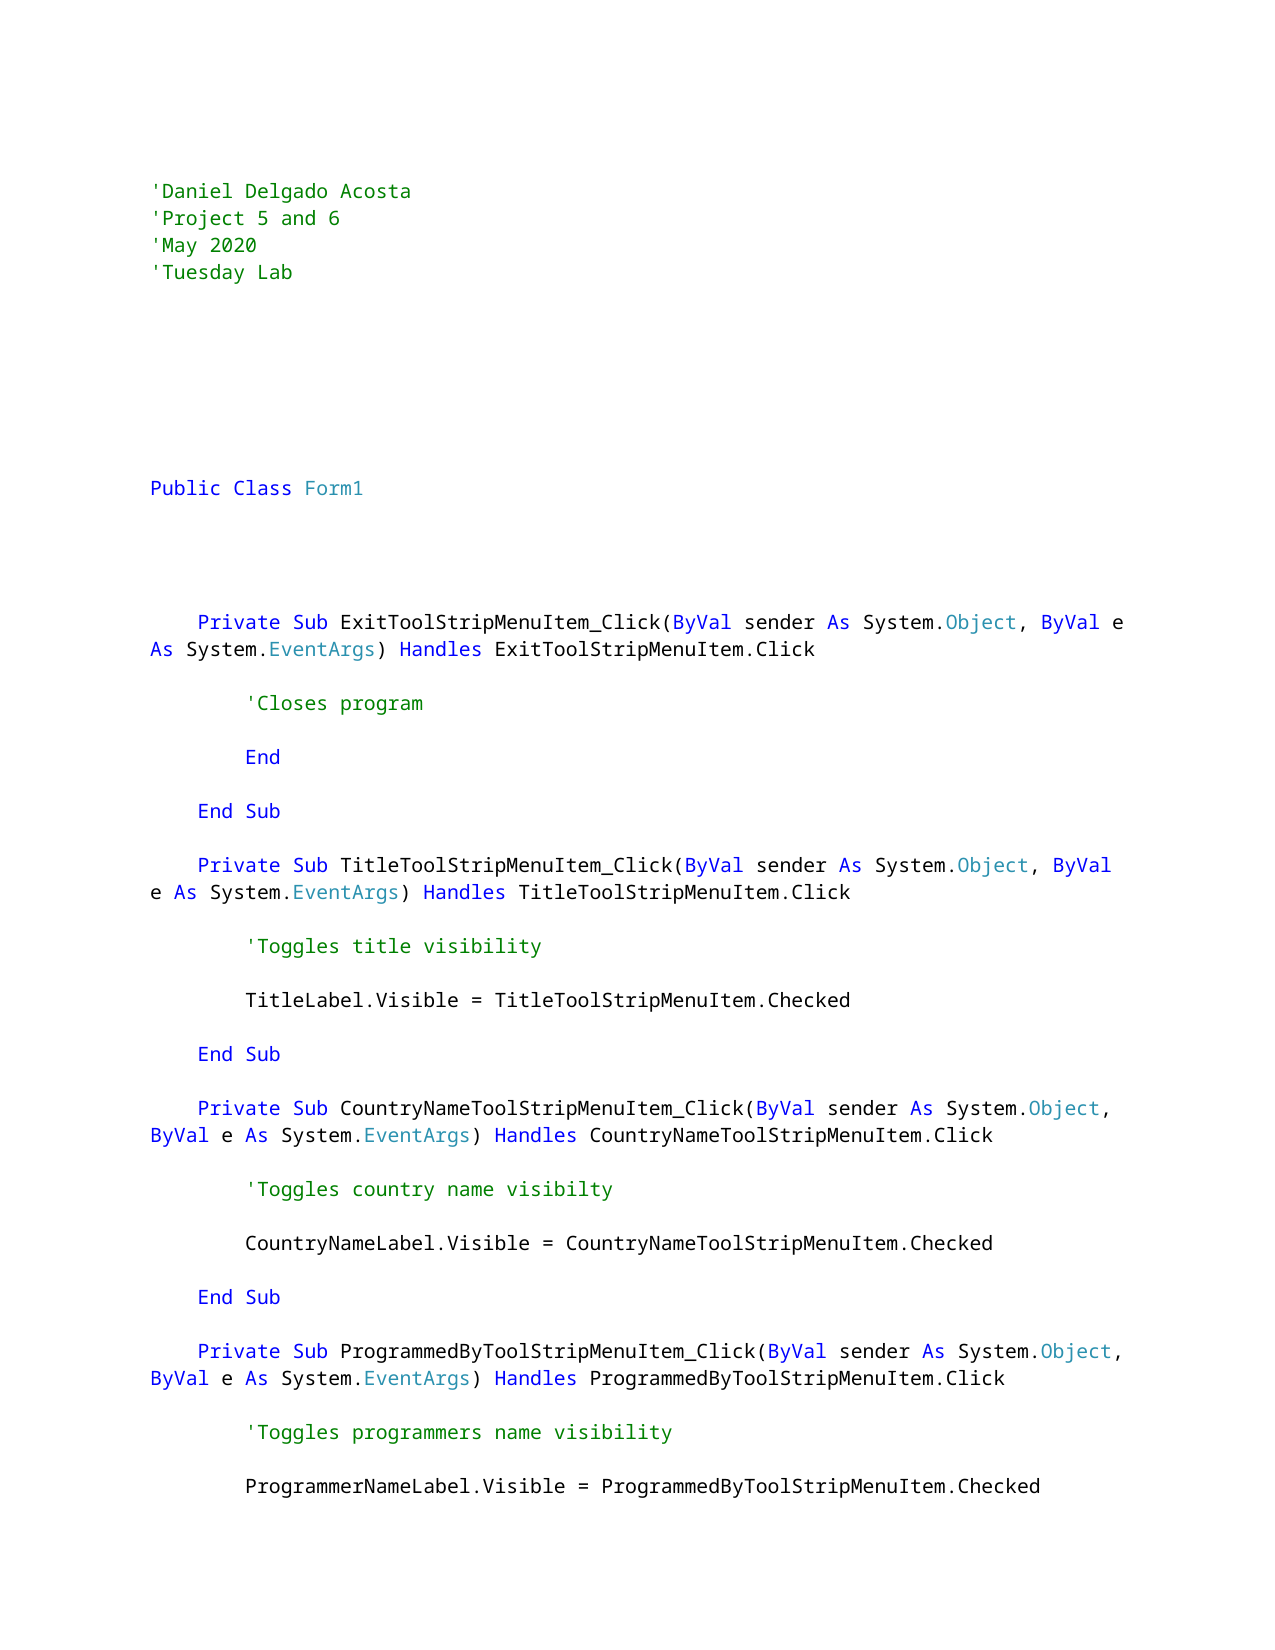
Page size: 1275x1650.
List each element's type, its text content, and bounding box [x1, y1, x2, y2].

text Private Sub CountryNameToolStripMenuItem_Click(ByVal sender As System.Object, ByVal e As System.EventArgs) Handles CountryNameToolStripMenuItem.Click [150, 1094, 1125, 1148]
text End Sub [150, 1283, 1125, 1310]
text End [150, 743, 1125, 771]
text 'Toggles country name visibilty [150, 1175, 1125, 1202]
text 'Closes program [150, 689, 1125, 717]
text Private Sub ProgrammedByToolStripMenuItem_Click(ByVal sender As System.Object, ByVal e As System.EventArgs) Handles ProgrammedByToolStripMenuItem.Click [150, 1337, 1125, 1391]
text ProgrammerNameLabel.Visible = ProgrammedByToolStripMenuItem.Checked [150, 1472, 1125, 1499]
text 'Toggles title visibility [150, 932, 1125, 959]
text Public Class Form1 [150, 474, 1125, 501]
text 'Project 5 and 6 [150, 204, 1125, 231]
text End Sub [150, 1040, 1125, 1067]
text End Sub [150, 797, 1125, 824]
text 'Toggles programmers name visibility [150, 1418, 1125, 1445]
text 'May 2020 [150, 231, 1125, 258]
text TitleLabel.Visible = TitleToolStripMenuItem.Checked [150, 986, 1125, 1013]
text 'Tuesday Lab [150, 258, 1125, 285]
text Private Sub TitleToolStripMenuItem_Click(ByVal sender As System.Object, ByVal e As System.EventArgs) Handles TitleToolStripMenuItem.Click [150, 851, 1125, 905]
text CountryNameLabel.Visible = CountryNameToolStripMenuItem.Checked [150, 1229, 1125, 1256]
text Private Sub ExitToolStripMenuItem_Click(ByVal sender As System.Object, ByVal e As System.EventArgs) Handles ExitToolStripMenuItem.Click [150, 609, 1125, 663]
text 'Daniel Delgado Acosta [150, 177, 1125, 204]
